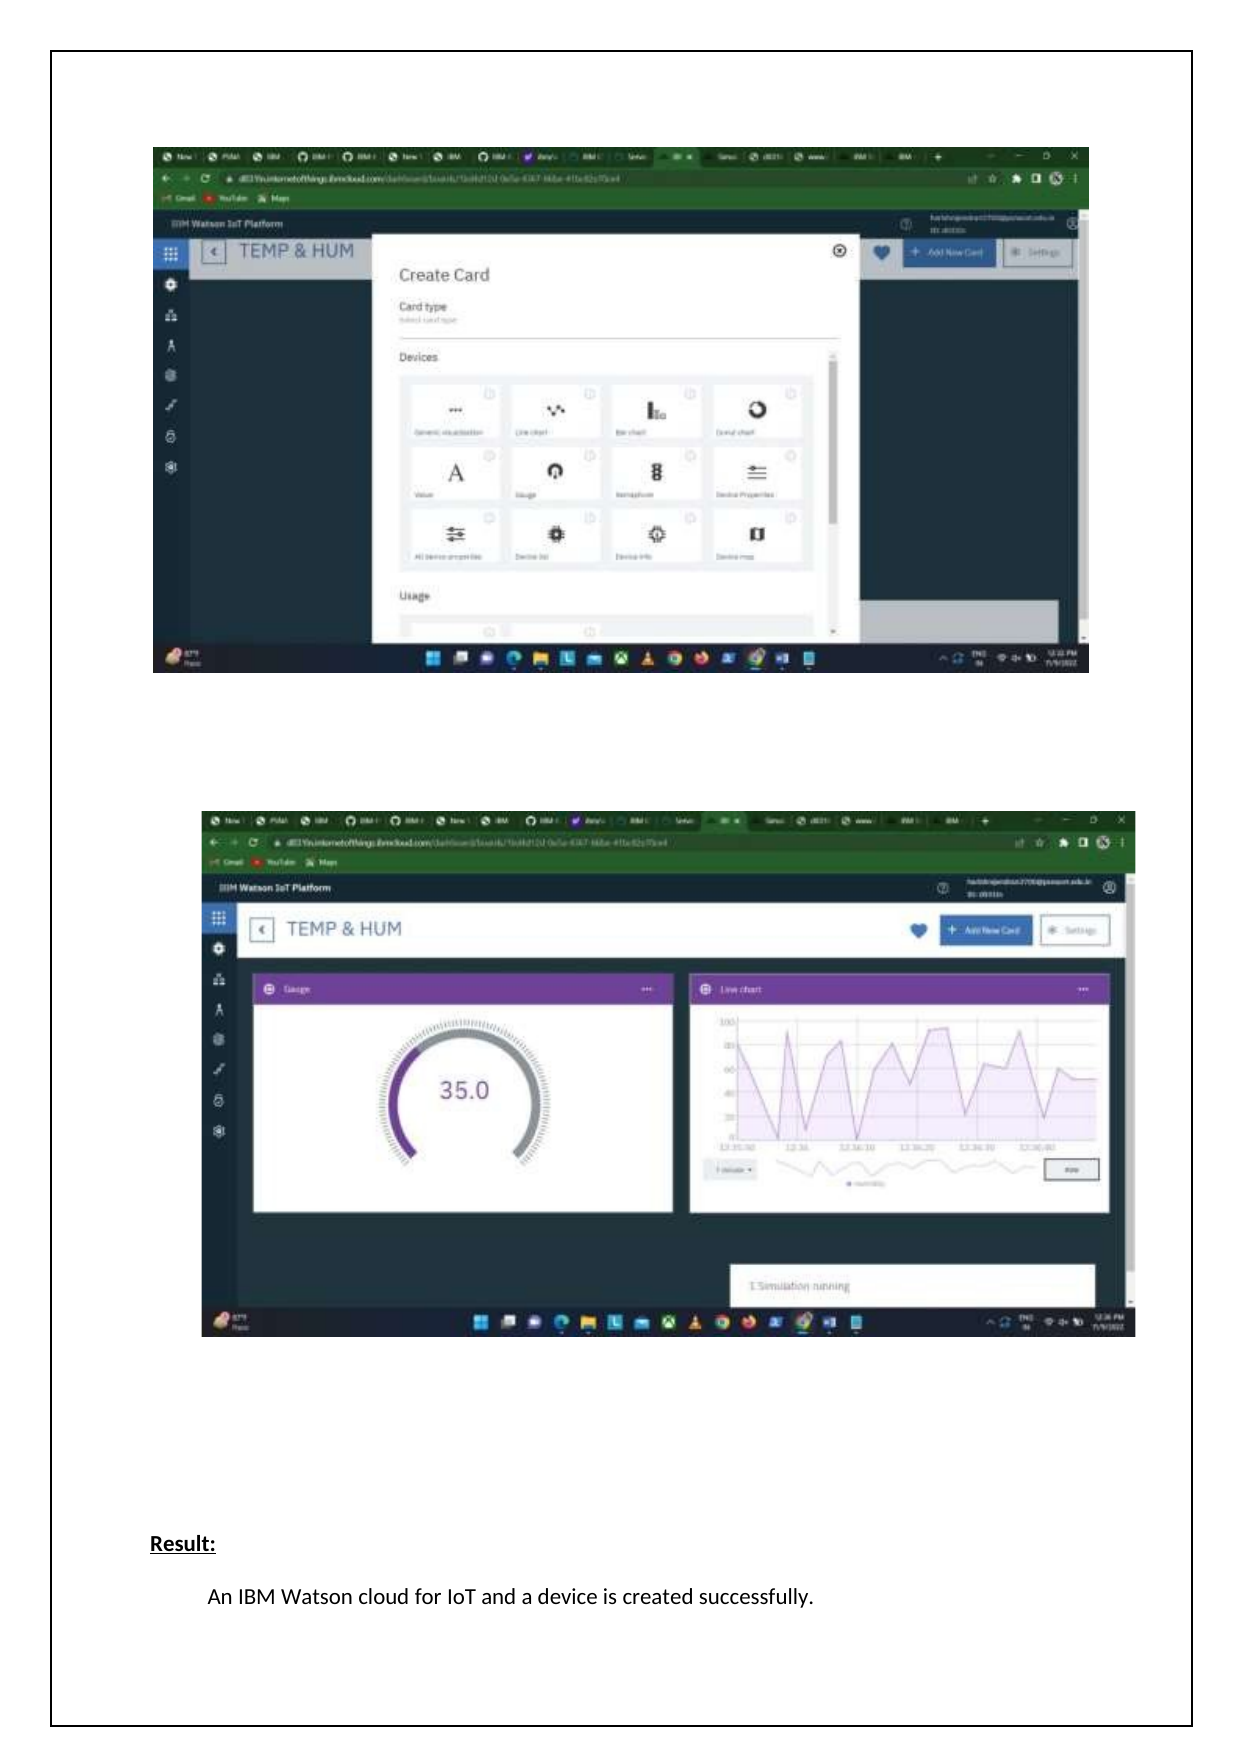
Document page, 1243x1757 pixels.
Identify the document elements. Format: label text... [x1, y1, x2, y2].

picture [153, 147, 1089, 673]
text Result: [150, 1529, 1151, 1557]
picture [201, 811, 1136, 1337]
text An IBM Watson cloud for IoT and a device is created successfully. [207, 1582, 1151, 1610]
